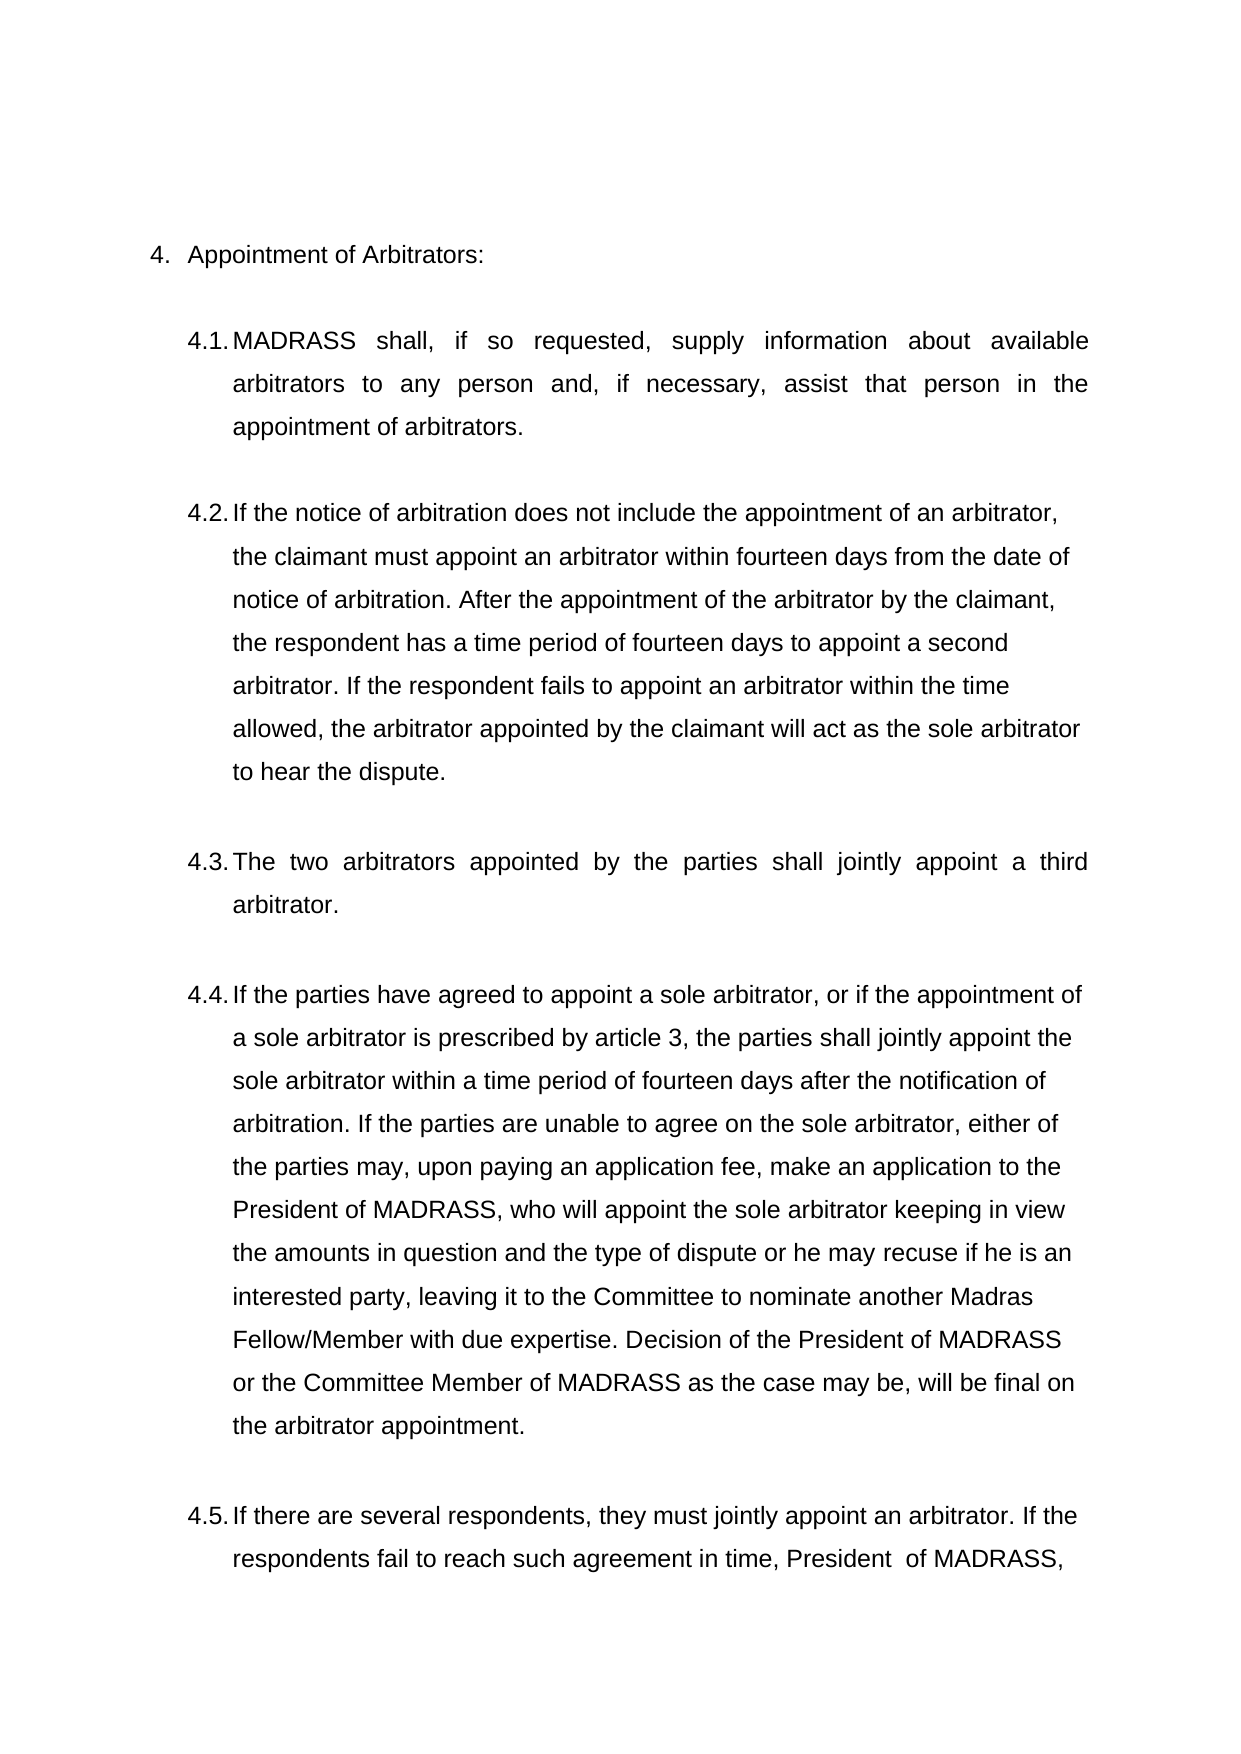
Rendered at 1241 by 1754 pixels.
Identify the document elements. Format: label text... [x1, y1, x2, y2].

list MADRASS shall, if so requested, supply information about available arbitrators to any person and, if necessary, assist that person in the appointment of arbitrators. [187, 326, 1090, 441]
list If the parties have agreed to appoint a sole arbitrator, or if the appointment of a sole arbitrator is prescribed by article 3, the parties shall jointly appoint the sole arbitrator within a time period of fourteen days after the notification of arbitration. If the parties are unable to agree on the sole arbitrator, either of the parties may, upon paying an application fee, make an application to the President of MADRASS, who will appoint the sole arbitrator keeping in view the amounts in question and the type of dispute or he may recuse if he is an interested party, leaving it to the Committee to nominate another Madras Fellow/Member with due expertise. Decision of the President of MADRASS or the Committee Member of MADRASS as the case may be, will be final on the arbitrator appointment. [187, 980, 1090, 1485]
list Appointment of Arbitrators: [150, 240, 1090, 268]
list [187, 1501, 1090, 1572]
list The two arbitrators appointed by the parties shall jointly appoint a third arbitrator. [187, 847, 1090, 964]
list If the notice of arbitration does not include the appointment of an arbitrator, the claimant must appoint an arbitrator within fourteen days from the date of notice of arbitration. After the appointment of the arbitrator by the claimant, the respondent has a time period of fourteen days to appoint a second arbitrator. If the respondent fails to appoint an arbitrator within the time allowed, the arbitrator appointed by the claimant will act as the sole arbitrator to hear the dispute. [187, 498, 1090, 832]
